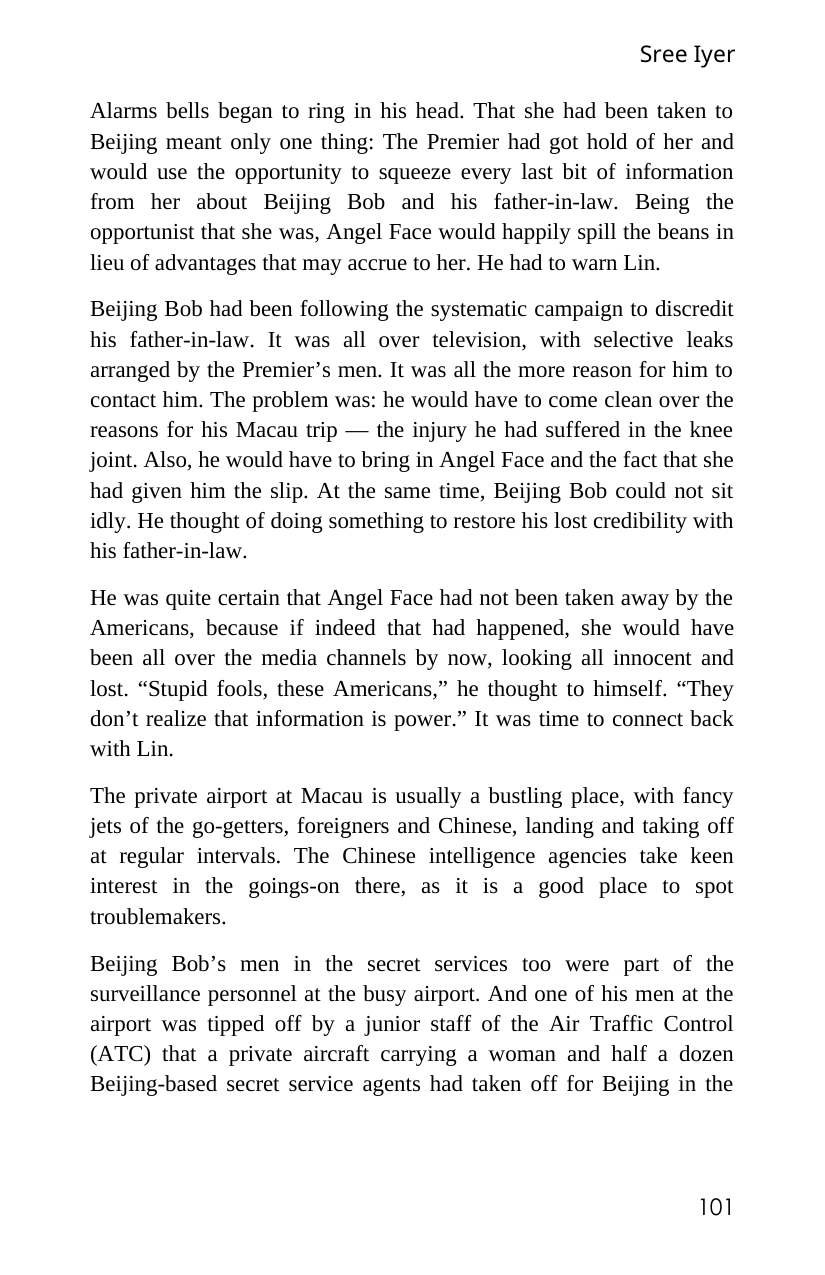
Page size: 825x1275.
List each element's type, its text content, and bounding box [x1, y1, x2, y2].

text He was quite certain that Angel Face had not been taken away by the Americans, because if indeed that had happened, she would have been all over the media channels by now, looking all innocent and lost. “Stupid fools, these Americans,” he thought to himself. “They don’t realize that information is power.” It was time to connect back with Lin. [90, 584, 735, 761]
text Beijing Bob had been following the systematic campaign to discredit his father-in-law. It was all over television, with selective leaks arranged by the Premier’s men. It was all the more reason for him to contact him. The problem was: he would have to come clean over the reasons for his Macau trip — the injury he had suffered in the knee joint. Also, he would have to bring in Angel Face and the fact that she had given him the slip. At the same time, Beijing Bob could not sit idly. He thought of doing something to restore his lost credibility with his father-in-law. [90, 295, 735, 563]
text The private airport at Macau is usually a bustling place, with fancy jets of the go-getters, foreigners and Chinese, landing and taking off at regular intervals. The Chinese intelligence agencies take keen interest in the goings-on there, as it is a good place to spot troublemakers. [90, 782, 735, 929]
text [90, 949, 735, 1097]
text Alarms bells began to ring in his head. That she had been taken to Beijing meant only one thing: The Premier had got hold of her and would use the opportunity to squeeze every last bit of information from her about Beijing Bob and his father-in-law. Being the opportunist that she was, Angel Face would happily spill the beans in lieu of advantages that may accrue to her. He had to warn Lin. [90, 97, 735, 275]
